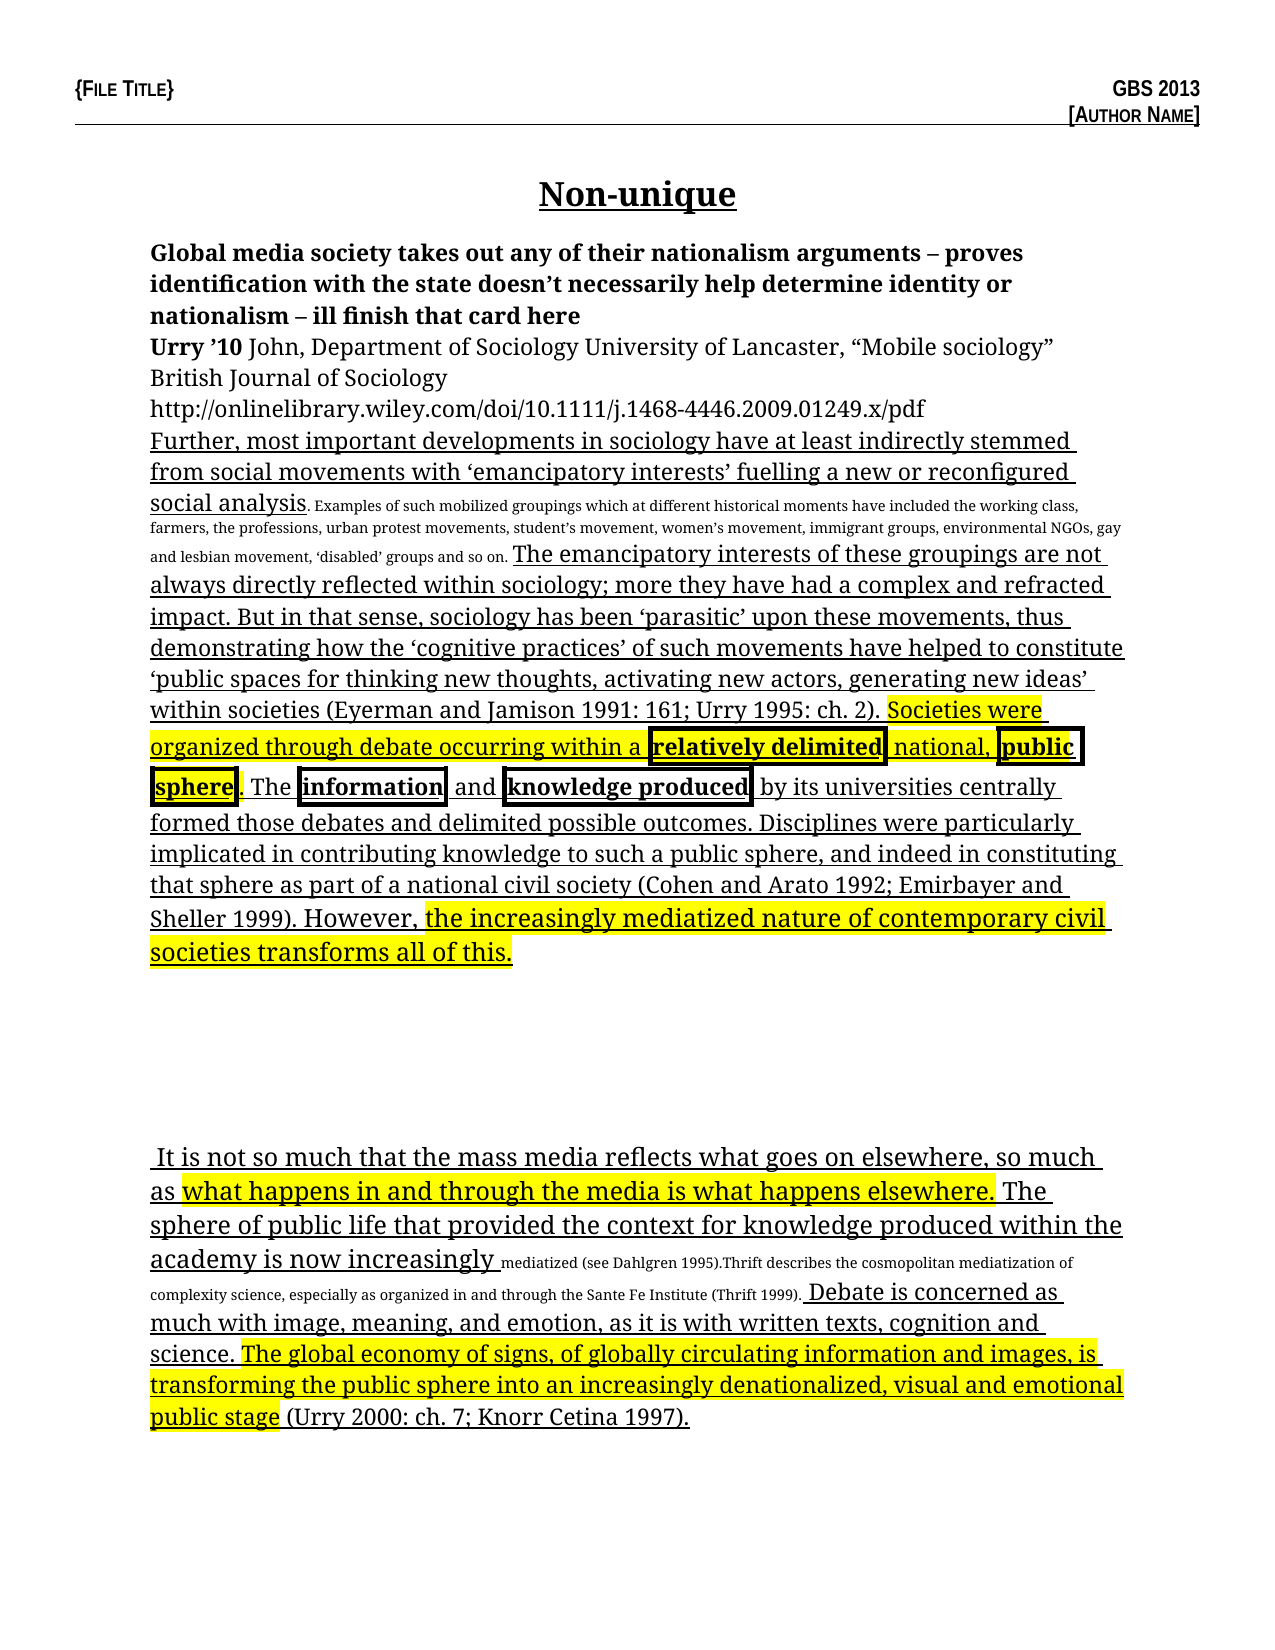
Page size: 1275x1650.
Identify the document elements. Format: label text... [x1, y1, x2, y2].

text Further, most important developments in sociology have at least indirectly stemmed from social movements with ‘emancipatory interests’ fuelling a new or reconfigured social analysis. Examples of such mobilized groupings which at different historical moments have included the working class, farmers, the professions, urban protest movements, student’s movement, women’s movement, immigrant groups, environmental NGOs, gay and lesbian movement, ‘disabled’ groups and so on. The emancipatory interests of these groupings are not always directly reflected within sociology; more they have had a complex and refracted impact. But in that sense, sociology has been ‘parasitic’ upon these movements, thus demonstrating how the ‘cognitive practices’ of such movements have helped to constitute ‘public spaces for thinking new thoughts, activating new actors, generating new ideas’ within societies (Eyerman and Jamison 1991: 161; Urry 1995: ch. 2). Societies were organized through debate occurring within a relatively delimited national, public sphere. The information and knowledge produced by its universities centrally formed those debates and delimited possible outcomes. Disciplines were particularly implicated in contributing knowledge to such a public sphere, and indeed in constituting that sphere as part of a national civil society (Cohen and Arato 1992; Emirbayer and Sheller 1999). However, the increasingly mediatized nature of contemporary civil societies transforms all of this. [150, 424, 1125, 658]
text It is not so much that the mass media reflects what goes on elsewhere, so much as what happens in and through the media is what happens elsewhere. The sphere of public life that provided the context for knowledge produced within the academy is now increasingly mediatized (see Dahlgren 1995).Thrift describes the cosmopolitan mediatization of complexity science, especially as organized in and through the Sante Fe Institute (Thrift 1999). Debate is concerned as much with image, meaning, and emotion, as it is with written texts, cognition and science. The global economy of signs, of globally circulating information and images, is transforming the public sphere into an increasingly denationalized, visual and emotional public stage (Urry 2000: ch. 7; Knorr Cetina 1997). [150, 1139, 1125, 1432]
text Further, most important developments in sociology have at least indirectly stemmed from social movements with ‘emancipatory interests’ fuelling a new or reconfigured social analysis. Examples of such mobilized groupings which at different historical moments have included the working class, farmers, the professions, urban protest movements, student’s movement, women’s movement, immigrant groups, environmental NGOs, gay and lesbian movement, ‘disabled’ groups and so on. The emancipatory interests of these groupings are not always directly reflected within sociology; more they have had a complex and refracted impact. But in that sense, sociology has been ‘parasitic’ upon these movements, thus demonstrating how the ‘cognitive practices’ of such movements have helped to constitute ‘public spaces for thinking new thoughts, activating new actors, generating new ideas’ within societies (Eyerman and Jamison 1991: 161; Urry 1995: ch. 2). Societies were organized through debate occurring within a relatively delimited national, public sphere. The information and knowledge produced by its universities centrally formed those debates and delimited possible outcomes. Disciplines were particularly implicated in contributing knowledge to such a public sphere, and indeed in constituting that sphere as part of a national civil society (Cohen and Arato 1992; Emirbayer and Sheller 1999). However, the increasingly mediatized nature of contemporary civil societies transforms all of this. [150, 660, 1125, 969]
subtitle Global media society takes out any of their nationalism arguments – proves identification with the state doesn’t necessarily help determine identity or nationalism – ill finish that card here [150, 237, 1125, 331]
subtitle Non-unique [150, 171, 1125, 216]
text http://onlinelibrary.wiley.com/doi/10.1111/j.1468-4446.2009.01249.x/pdf [150, 393, 1125, 424]
text Urry ’10 John, Department of Sociology University of Lancaster, “Mobile sociology” British Journal of Sociology [150, 331, 1125, 393]
